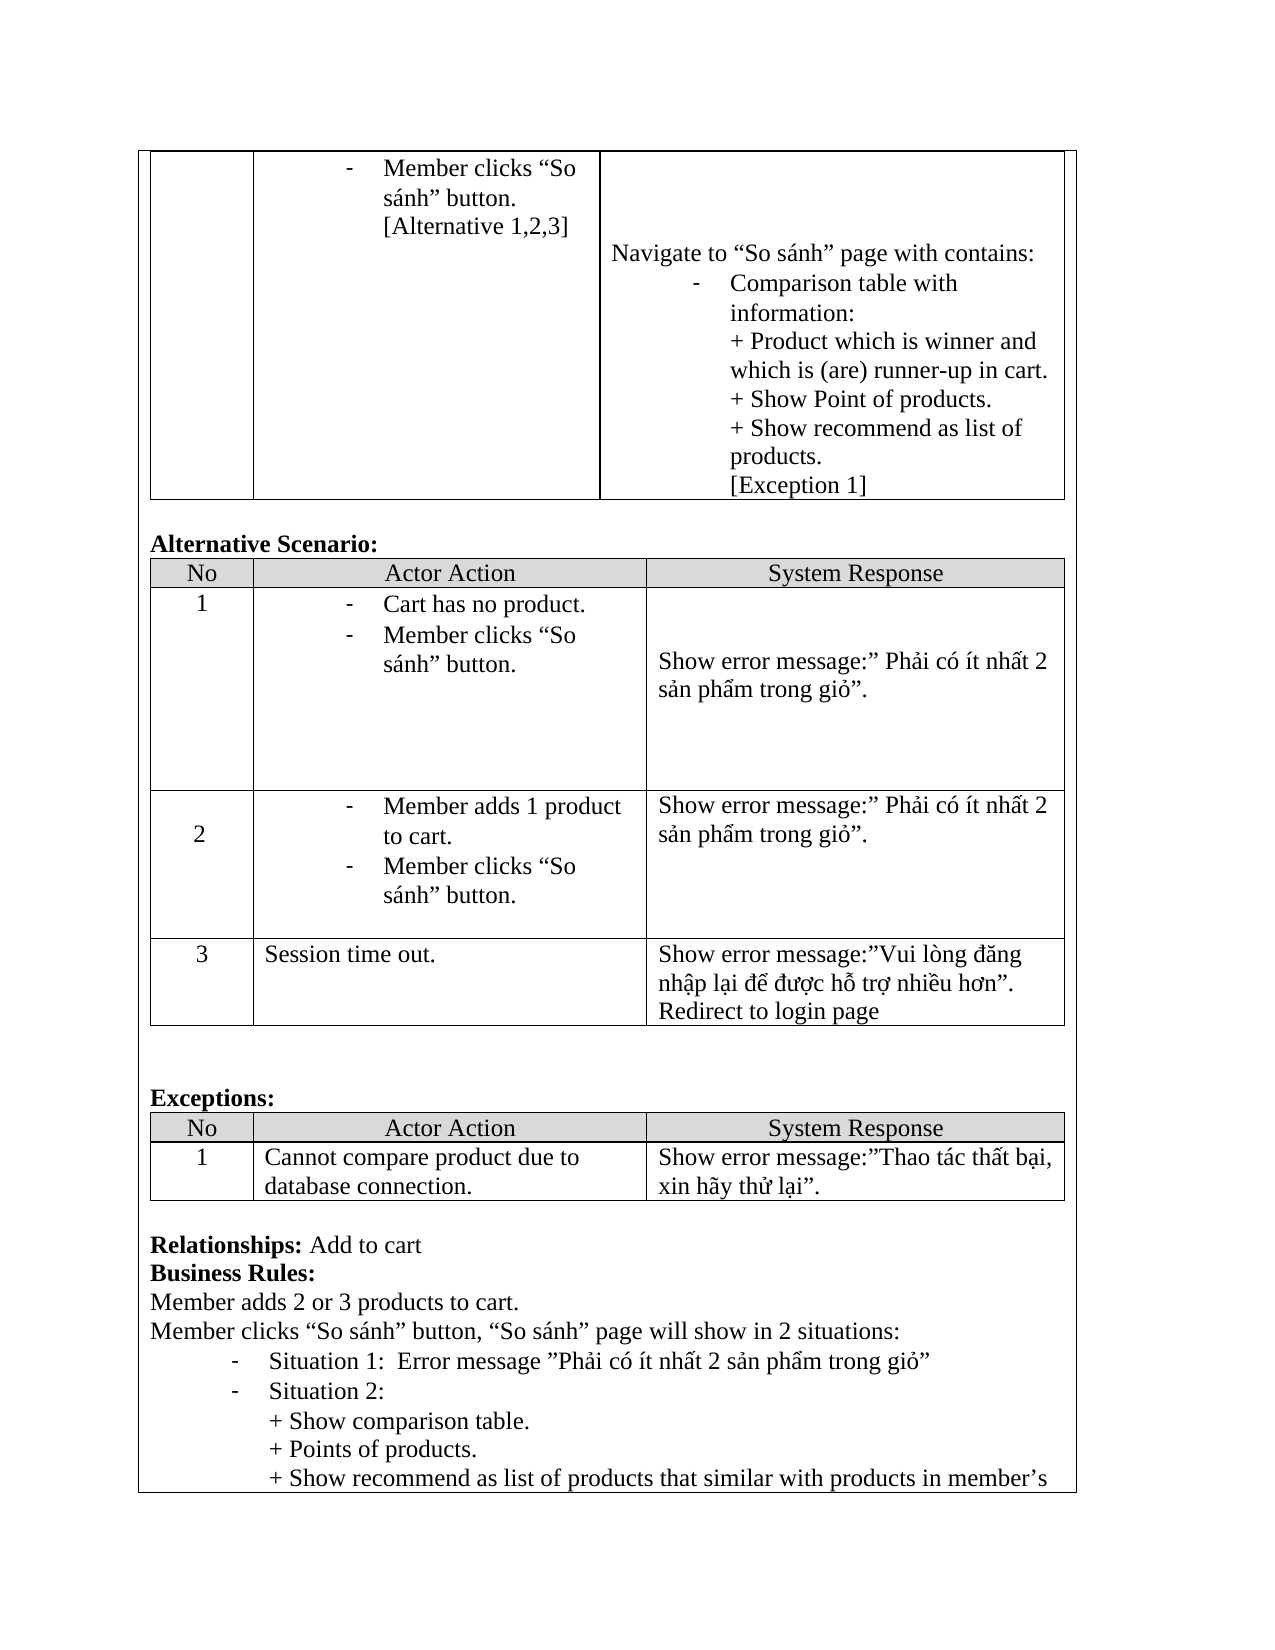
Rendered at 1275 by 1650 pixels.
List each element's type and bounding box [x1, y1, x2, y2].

table_cell [139, 151, 1076, 1492]
